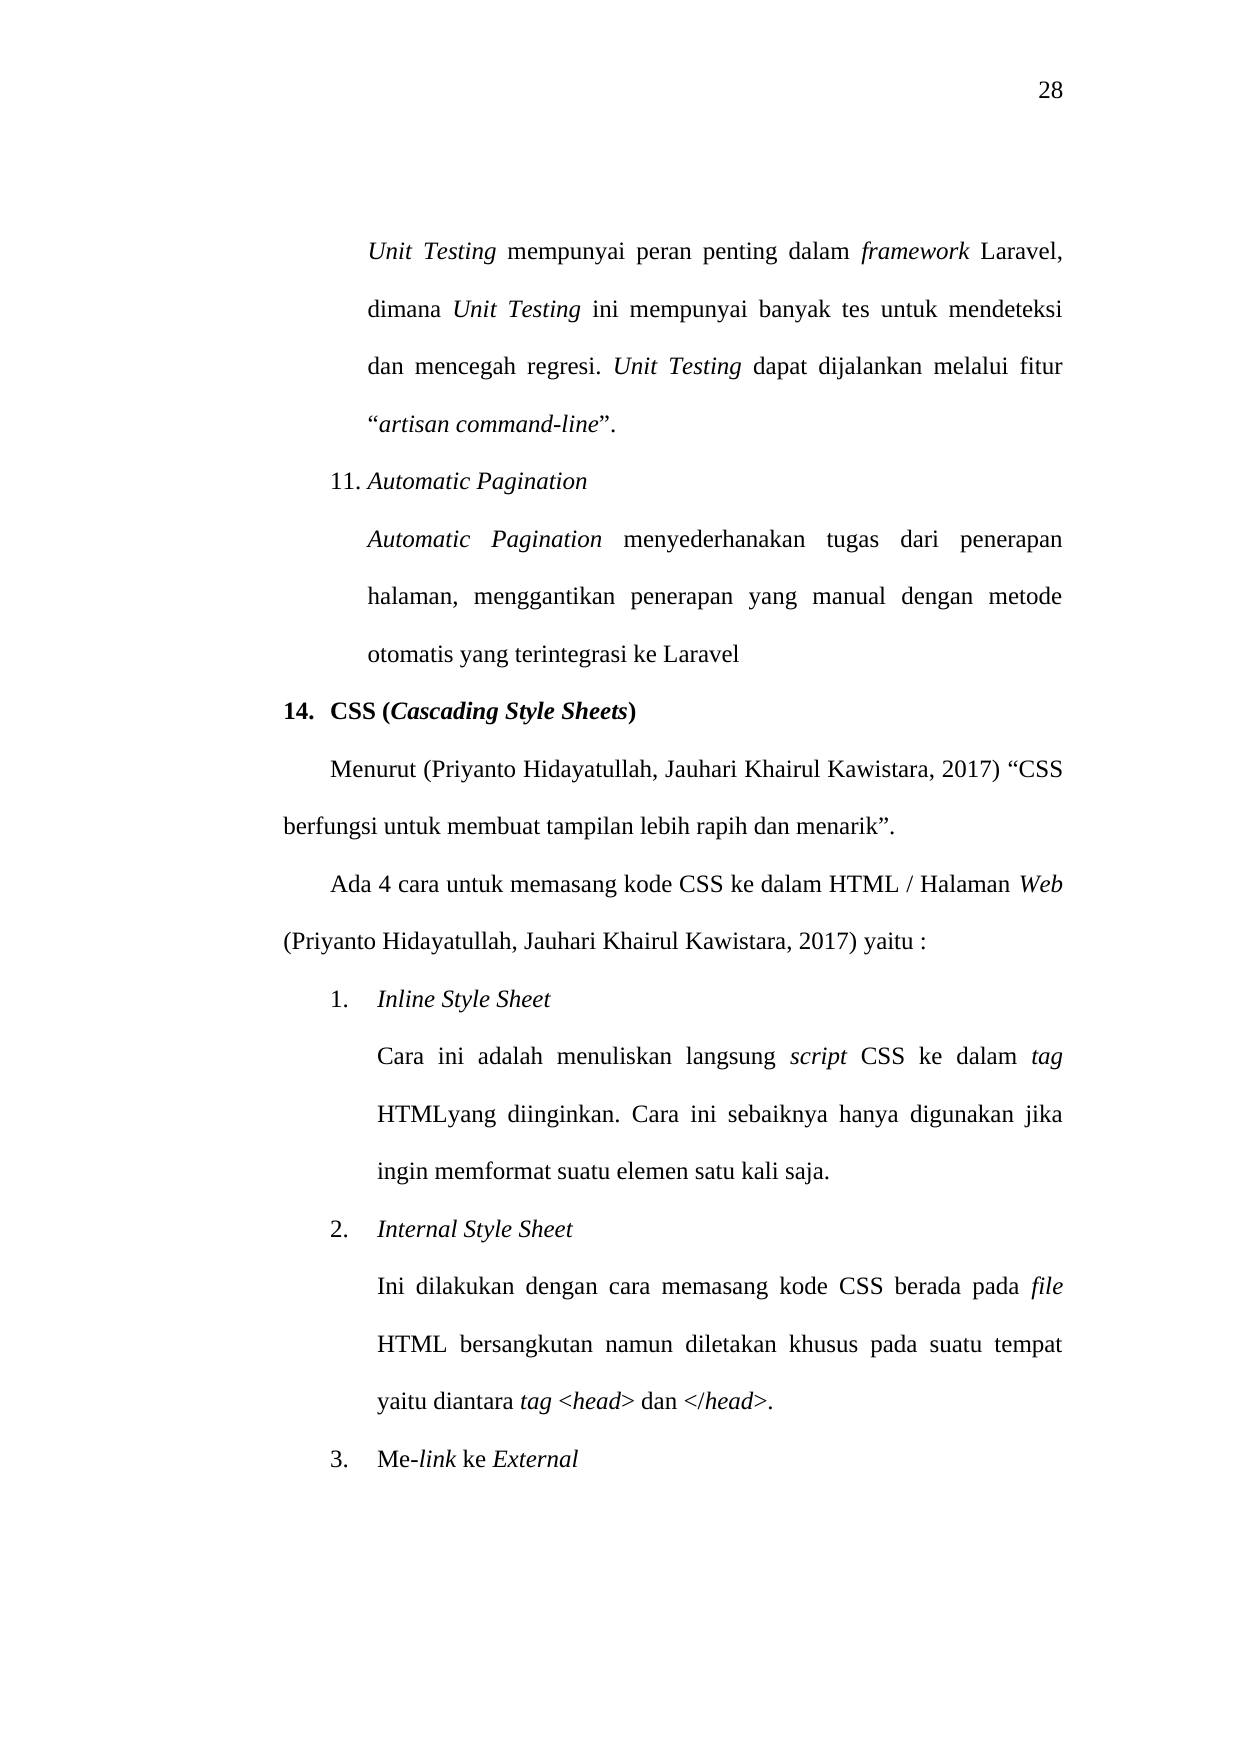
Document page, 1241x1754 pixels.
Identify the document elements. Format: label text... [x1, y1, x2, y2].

list Me-link ke External [330, 1444, 1063, 1472]
text Menurut (Priyanto Hidayatullah, Jauhari Khairul Kawistara, 2017) “CSS berfungsi untuk membuat tampilan lebih rapih dan menarik”. [283, 754, 1063, 840]
list Unit Testing mempunyai peran penting dalam framework Laravel, dimana Unit Testing ini mempunyai banyak tes untuk mendeteksi dan mencegah regresi. Unit Testing dapat dijalankan melalui fitur “artisan command-line”. [367, 236, 1063, 437]
list Automatic Pagination menyederhanakan tugas dari penerapan halaman, menggantikan penerapan yang manual dengan metode otomatis yang terintegrasi ke Laravel [367, 524, 1063, 667]
list Automatic Pagination [330, 466, 1063, 495]
list CSS (Cascading Style Sheets) [283, 696, 1063, 725]
list Cara ini adalah menuliskan langsung script CSS ke dalam tag HTMLyang diinginkan. Cara ini sebaiknya hanya digunakan jika ingin memformat suatu elemen satu kali saja. [377, 1041, 1063, 1185]
list Inline Style Sheet [330, 984, 1063, 1012]
list Ini dilakukan dengan cara memasang kode CSS berada pada file HTML bersangkutan namun diletakan khusus pada suatu tempat yaitu diantara tag <head> dan </head>. [377, 1271, 1063, 1415]
list Internal Style Sheet [330, 1214, 1063, 1242]
text Ada 4 cara untuk memasang kode CSS ke dalam HTML / Halaman Web (Priyanto Hidayatullah, Jauhari Khairul Kawistara, 2017) yaitu : [283, 869, 1063, 955]
